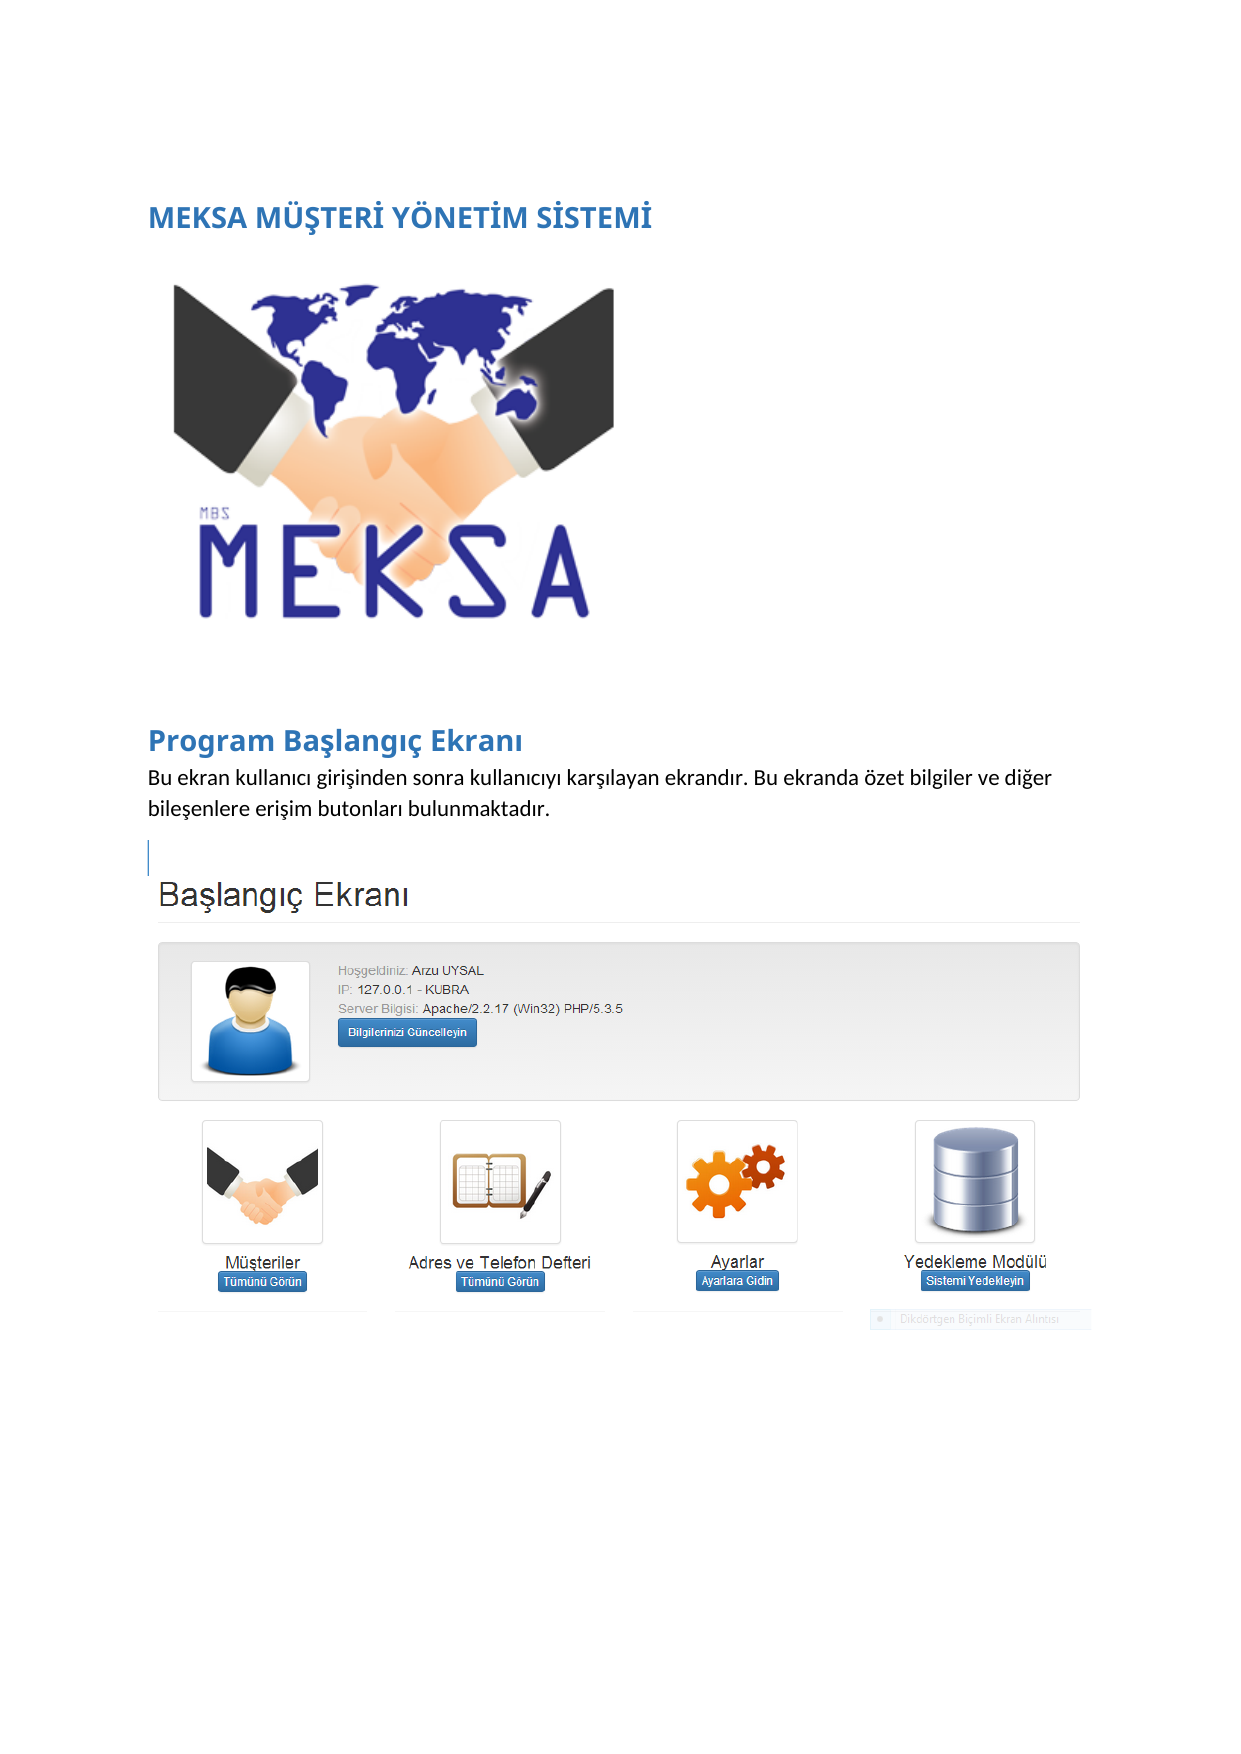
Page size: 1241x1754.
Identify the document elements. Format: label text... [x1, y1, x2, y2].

subtitle Program Başlangıç Ekranı [148, 721, 1093, 760]
picture [147, 840, 1092, 1333]
subtitle MEKSA MÜŞTERİ YÖNETİM SİSTEMİ [148, 198, 1093, 237]
text Bu ekran kullanıcı girişinden sonra kullanıcıyı karşılayan ekrandır. Bu ekranda özet bilgiler ve diğer bileşenlere erişim butonları bulunmaktadır. [148, 763, 1093, 822]
picture [147, 240, 626, 669]
